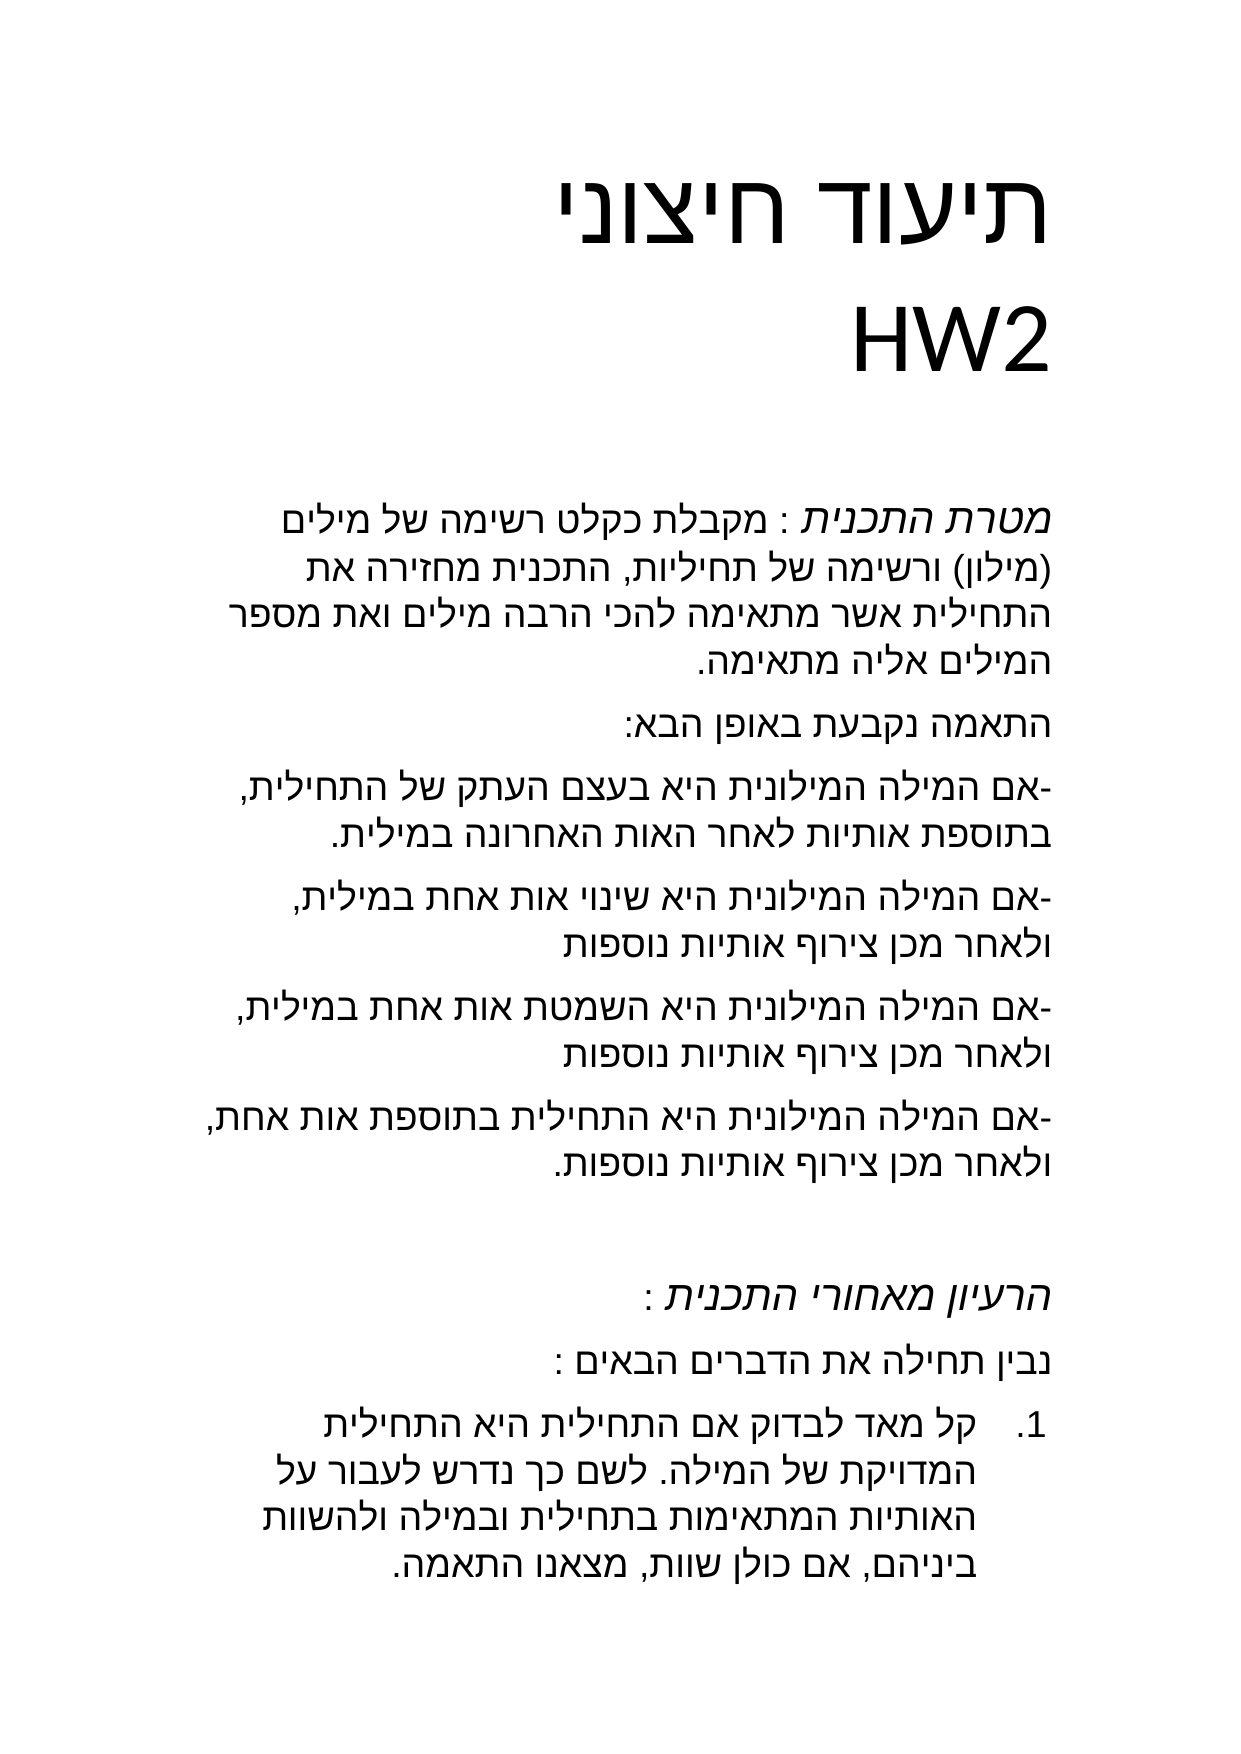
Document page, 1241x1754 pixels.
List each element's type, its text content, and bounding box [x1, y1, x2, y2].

text -אם המילה המילונית היא בעצם העתק של התחילית, בתוספת אותיות לאחר האות האחרונה במילית. [187, 766, 1053, 855]
text הרעיון מאחורי התכנית : [187, 1271, 1053, 1319]
text נבין תחילה את הדברים הבאים : [187, 1339, 1053, 1382]
text התאמה נקבעת באופן הבא: [187, 702, 1053, 746]
text מטרת התכנית : מקבלת כקלט רשימה של מילים (מילון) ורשימה של תחיליות, התכנית מחזירה את התחילית אשר מתאימה להכי הרבה מילים ואת מספר המילים אליה מתאימה. [187, 495, 1053, 682]
text תיעוד חיצוני HW2 [187, 150, 1053, 397]
text -אם המילה המילונית היא התחילית בתוספת אות אחת, ולאחר מכן צירוף אותיות נוספות. [187, 1095, 1053, 1185]
text -אם המילה המילונית היא שינוי אות אחת במילית, ולאחר מכן צירוף אותיות נוספות [187, 875, 1053, 965]
text -אם המילה המילונית היא השמטת אות אחת במילית, ולאחר מכן צירוף אותיות נוספות [187, 985, 1053, 1075]
list קל מאד לבדוק אם התחילית היא התחילית המדויקת של המילה. לשם כך נדרש לעבור על האותיות המתאימות בתחילית ובמילה ולהשוות ביניהם, אם כולן שוות, מצאנו התאמה. [187, 1402, 1015, 1585]
